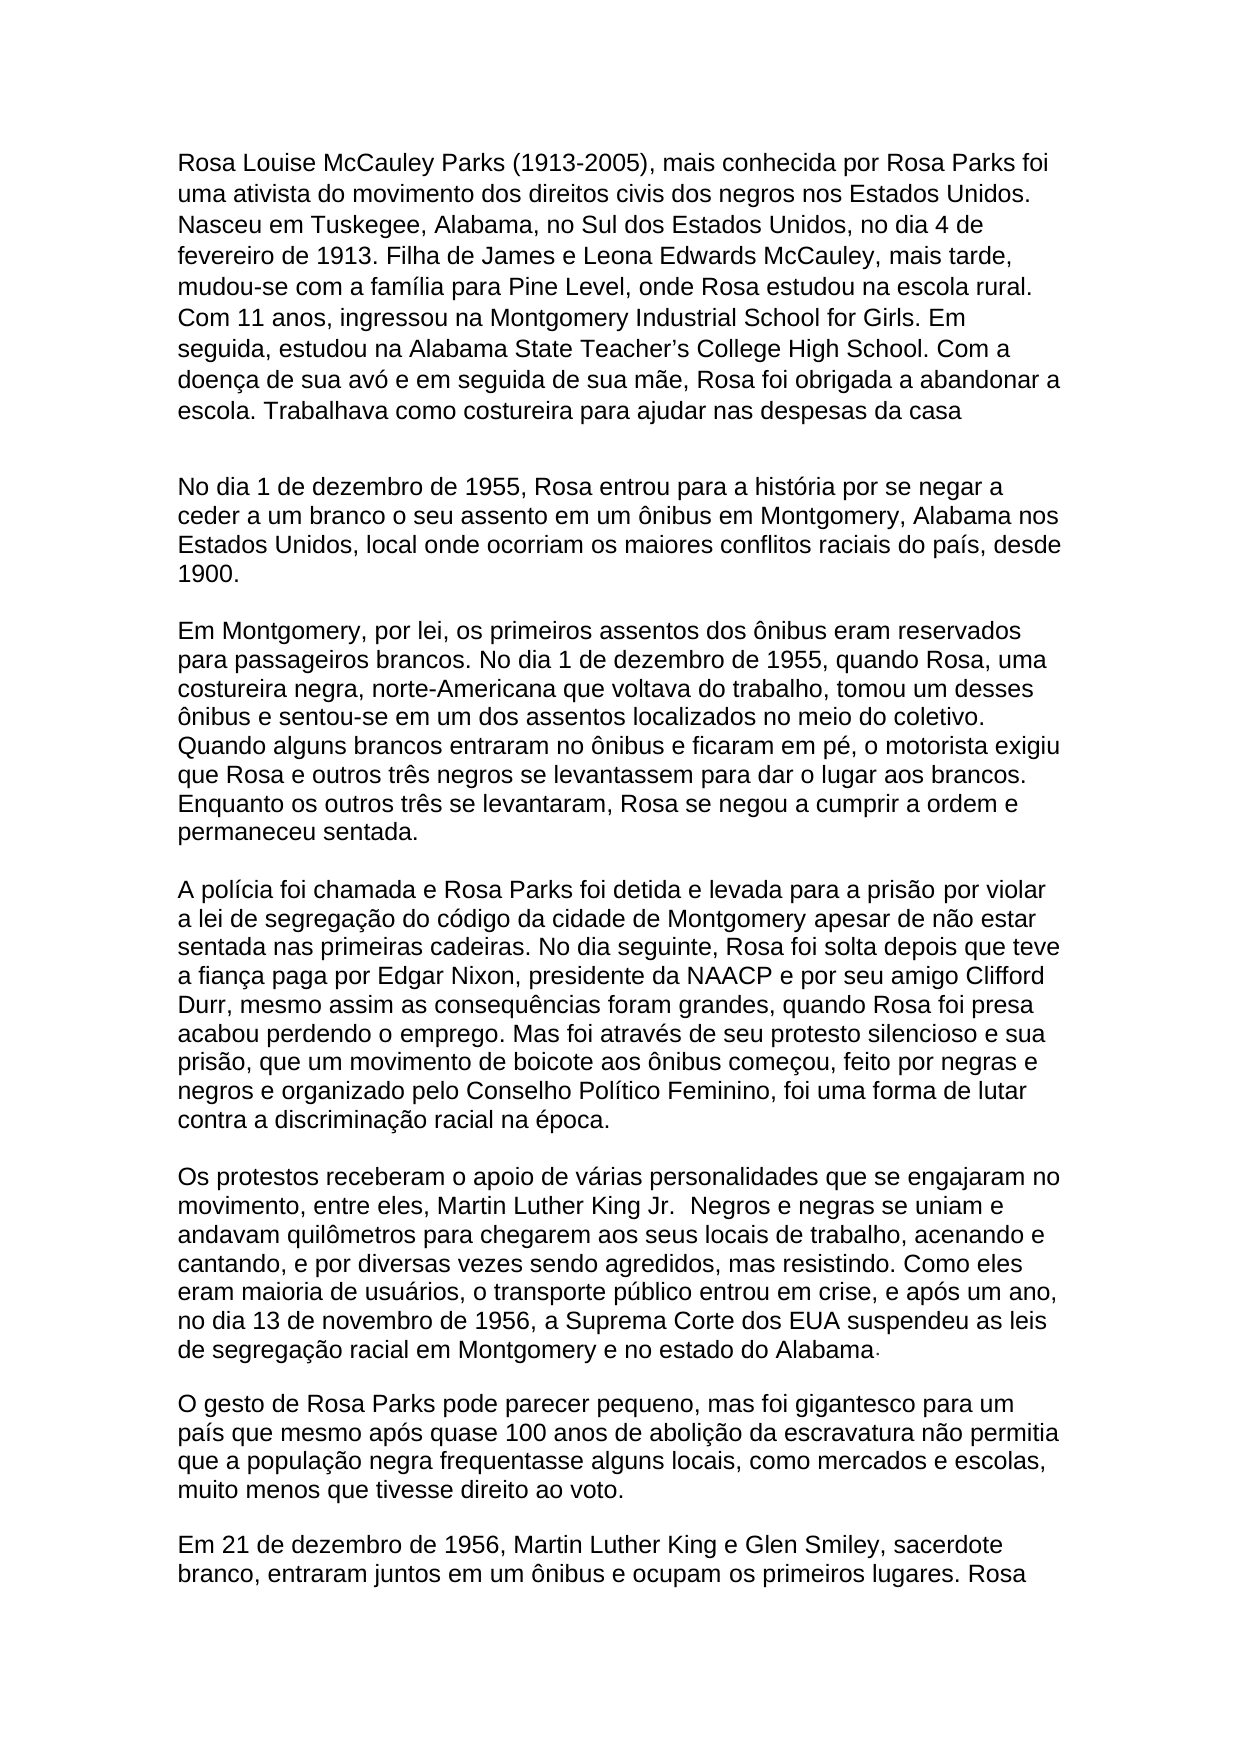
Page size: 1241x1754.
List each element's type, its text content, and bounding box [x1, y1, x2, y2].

text Os protestos receberam o apoio de várias personalidades que se engajaram no movimento, entre eles, Martin Luther King Jr. Negros e negras se uniam e andavam quilômetros para chegarem aos seus locais de trabalho, acenando e cantando, e por diversas vezes sendo agredidos, mas resistindo. Como eles eram maioria de usuários, o transporte público entrou em crise, e após um ano, no dia 13 de novembro de 1956, a Suprema Corte dos EUA suspendeu as leis de segregação racial em Montgomery e no estado do Alabama. [177, 1162, 1063, 1364]
text Rosa Louise McCauley Parks (1913-2005), mais conhecida por Rosa Parks foi uma ativista do movimento dos direitos civis dos negros nos Estados Unidos. Nasceu em Tuskegee, Alabama, no Sul dos Estados Unidos, no dia 4 de fevereiro de 1913. Filha de James e Leona Edwards McCauley, mais tarde, mudou-se com a família para Pine Level, onde Rosa estudou na escola rural. Com 11 anos, ingressou na Montgomery Industrial School for Girls. Em seguida, estudou na Alabama State Teacher’s College High School. Com a doença de sua avó e em seguida de sua mãe, Rosa foi obrigada a abandonar a escola. Trabalhava como costureira para ajudar nas despesas da casa [177, 148, 1063, 425]
text Em Montgomery, por lei, os primeiros assentos dos ônibus eram reservados para passageiros brancos. No dia 1 de dezembro de 1955, quando Rosa, uma costureira negra, norte-Americana que voltava do trabalho, tomou um desses ônibus e sentou-se em um dos assentos localizados no meio do coletivo. Quando alguns brancos entraram no ônibus e ficaram em pé, o motorista exigiu que Rosa e outros três negros se levantassem para dar o lugar aos brancos. Enquanto os outros três se levantaram, Rosa se negou a cumprir a ordem e permaneceu sentada. [177, 616, 1063, 846]
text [177, 1530, 1063, 1588]
text O gesto de Rosa Parks pode parecer pequeno, mas foi gigantesco para um país que mesmo após quase 100 anos de abolição da escravatura não permitia que a população negra frequentasse alguns locais, como mercados e escolas, muito menos que tivesse direito ao voto. [177, 1389, 1063, 1504]
text A polícia foi chamada e Rosa Parks foi detida e levada para a prisão por violar a lei de segregação do código da cidade de Montgomery apesar de não estar sentada nas primeiras cadeiras. No dia seguinte, Rosa foi solta depois que teve a fiança paga por Edgar Nixon, presidente da NAACP e por seu amigo Clifford Durr, mesmo assim as consequências foram grandes, quando Rosa foi presa acabou perdendo o emprego. Mas foi através de seu protesto silencioso e sua prisão, que um movimento de boicote aos ônibus começou, feito por negras e negros e organizado pelo Conselho Político Feminino, foi uma forma de lutar contra a discriminação racial na época. [177, 875, 1063, 1134]
text No dia 1 de dezembro de 1955, Rosa entrou para a história por se negar a ceder a um branco o seu assento em um ônibus em Montgomery, Alabama nos Estados Unidos, local onde ocorriam os maiores conflitos raciais do país, desde 1900. [177, 472, 1063, 587]
